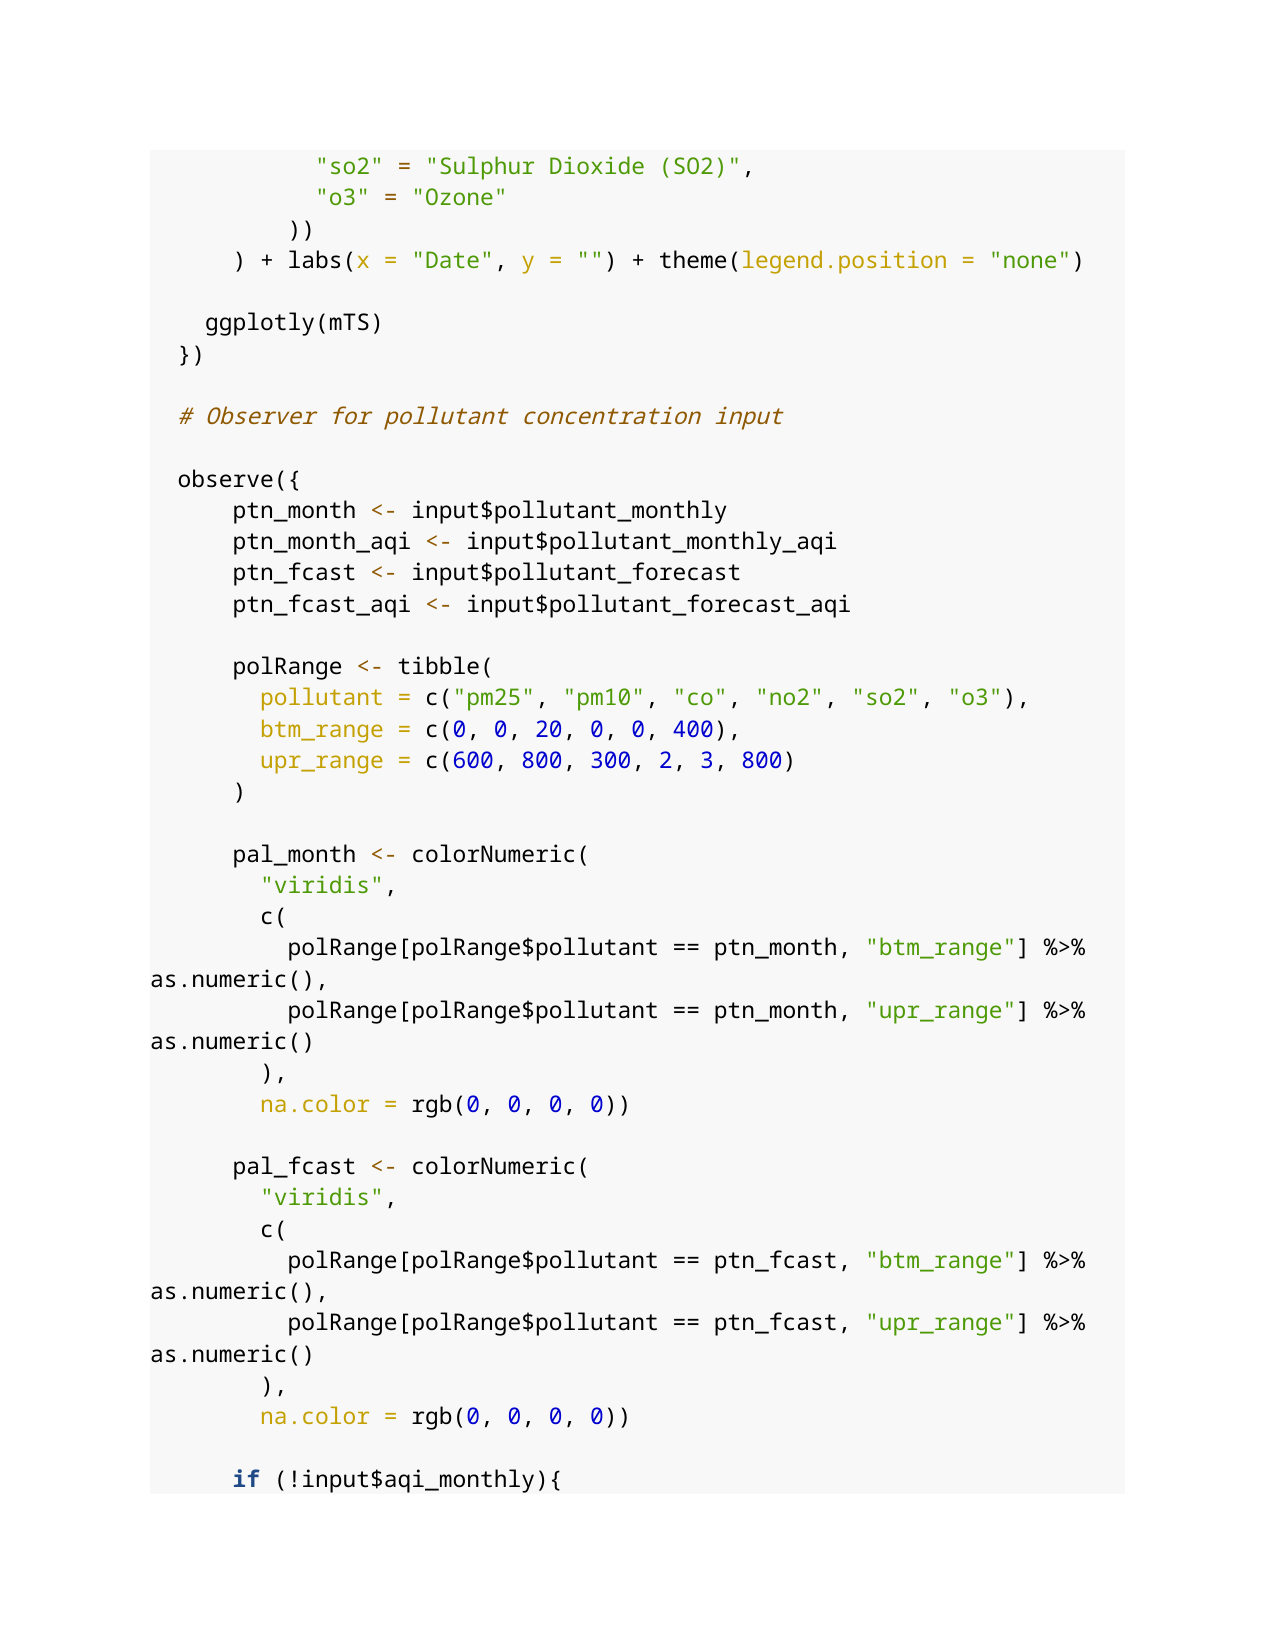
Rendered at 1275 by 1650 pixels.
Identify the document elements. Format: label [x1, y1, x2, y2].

text [150, 150, 1125, 1494]
